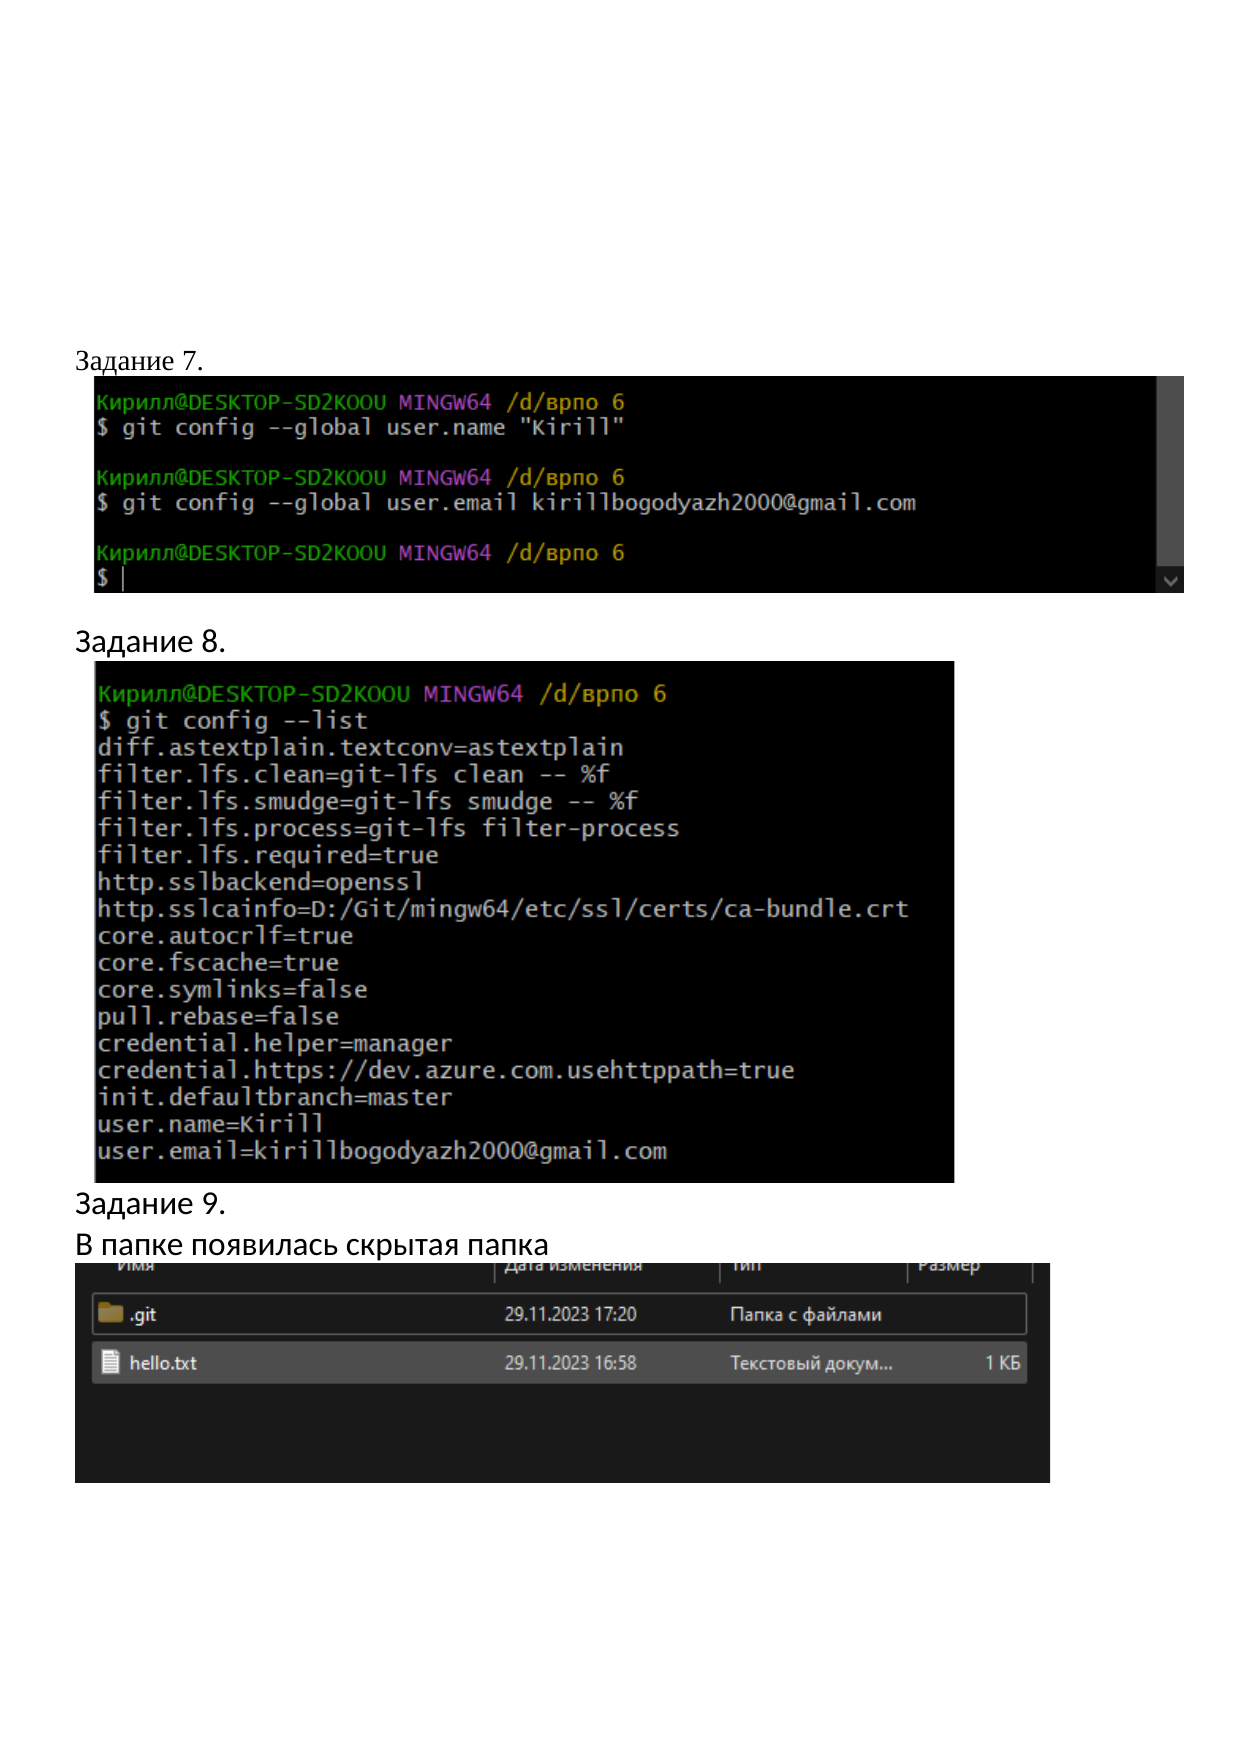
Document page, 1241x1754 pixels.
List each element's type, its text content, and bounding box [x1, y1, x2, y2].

picture [93, 661, 955, 1183]
text Задание 9. [75, 1182, 1165, 1223]
text Задание 7. [75, 343, 1165, 377]
text Задание 8. [75, 621, 1165, 661]
picture [75, 1263, 1050, 1483]
text В папке появилась скрытая папка [75, 1223, 1165, 1264]
picture [93, 376, 1184, 593]
